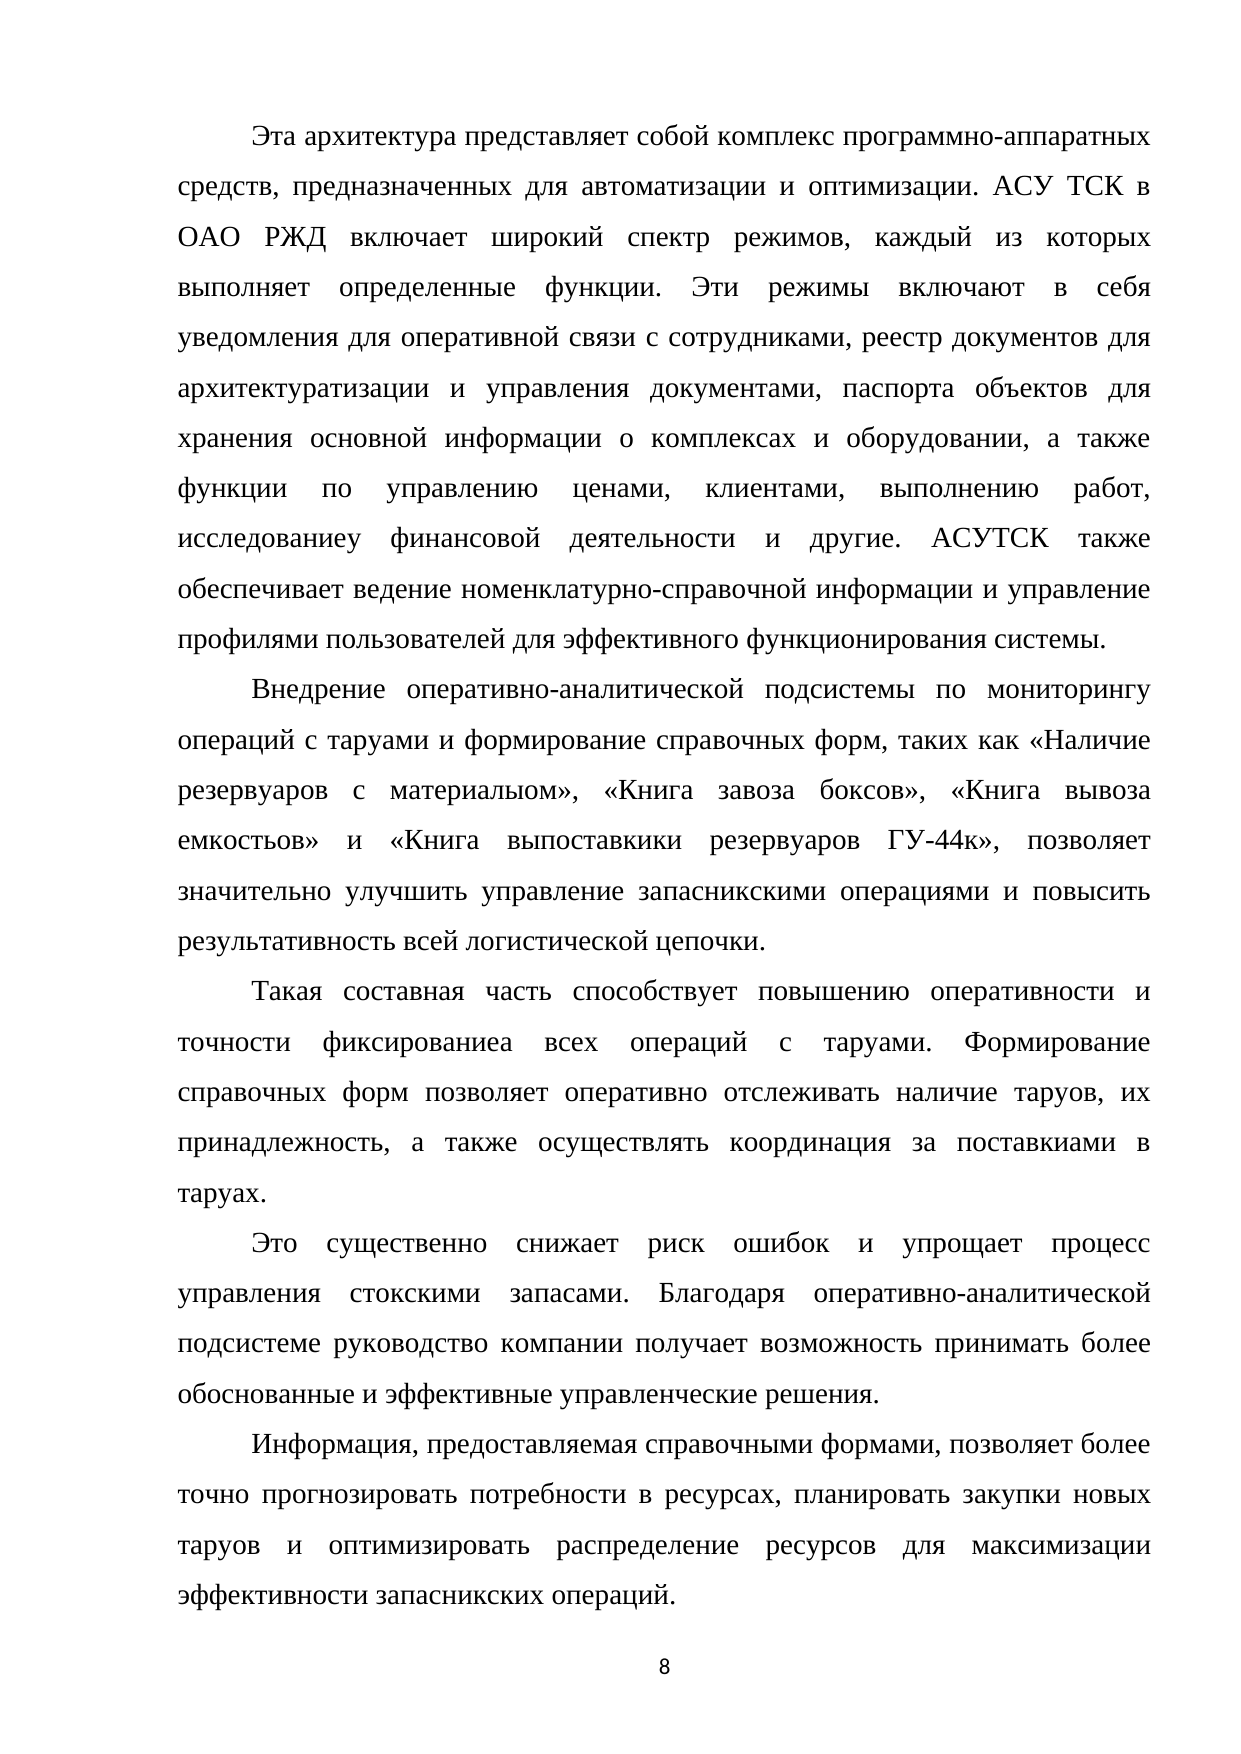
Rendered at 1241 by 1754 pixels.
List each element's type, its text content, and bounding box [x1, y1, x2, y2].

text Информация, предоставляемая справочными формами, позволяет более точно прогнозировать потребности в ресурсах, планировать закупки новых таруов и оптимизировать распределение ресурсов для максимизации эффективности запасникских операций. [177, 1426, 1152, 1611]
text Внедрение оперативно-аналитической подсистемы по мониторингу операций с таруами и формирование справочных форм, таких как «Наличие резервуаров с материалыом», «Книга завоза боксов», «Книга вывоза емкостьов» и «Книга выпоставкики резервуаров ГУ-44к», позволяет значительно улучшить управление запасникскими операциями и повысить результативность всей логистической цепочки. [177, 672, 1152, 957]
text Это существенно снижает риск ошибок и упрощает процесс управления стокскими запасами. Благодаря оперативно-аналитической подсистеме руководство компании получает возможность принимать более обоснованные и эффективные управленческие решения. [177, 1225, 1152, 1409]
text Эта архитектура представляет собой комплекс программно-аппаратных средств, предназначенных для автоматизации и оптимизации. АСУ ТСК в ОАО РЖД включает широкий спектр режимов, каждый из которых выполняет определенные функции. Эти режимы включают в себя уведомления для оперативной связи с сотрудниками, реестр документов для архитектуратизации и управления документами, паспорта объектов для хранения основной информации о комплексах и оборудовании, а также функции по управлению ценами, клиентами, выполнению работ, исследованиеу финансовой деятельности и другие. АСУТСК также обеспечивает ведение номенклатурно-справочной информации и управление профилями пользователей для эффективного функционирования системы. [177, 118, 1152, 655]
text Такая составная часть способствует повышению оперативности и точности фиксированиеа всех операций с таруами. Формирование справочных форм позволяет оперативно отслеживать наличие таруов, их принадлежность, а также осуществлять координация за поставкиами в таруах. [177, 973, 1152, 1208]
